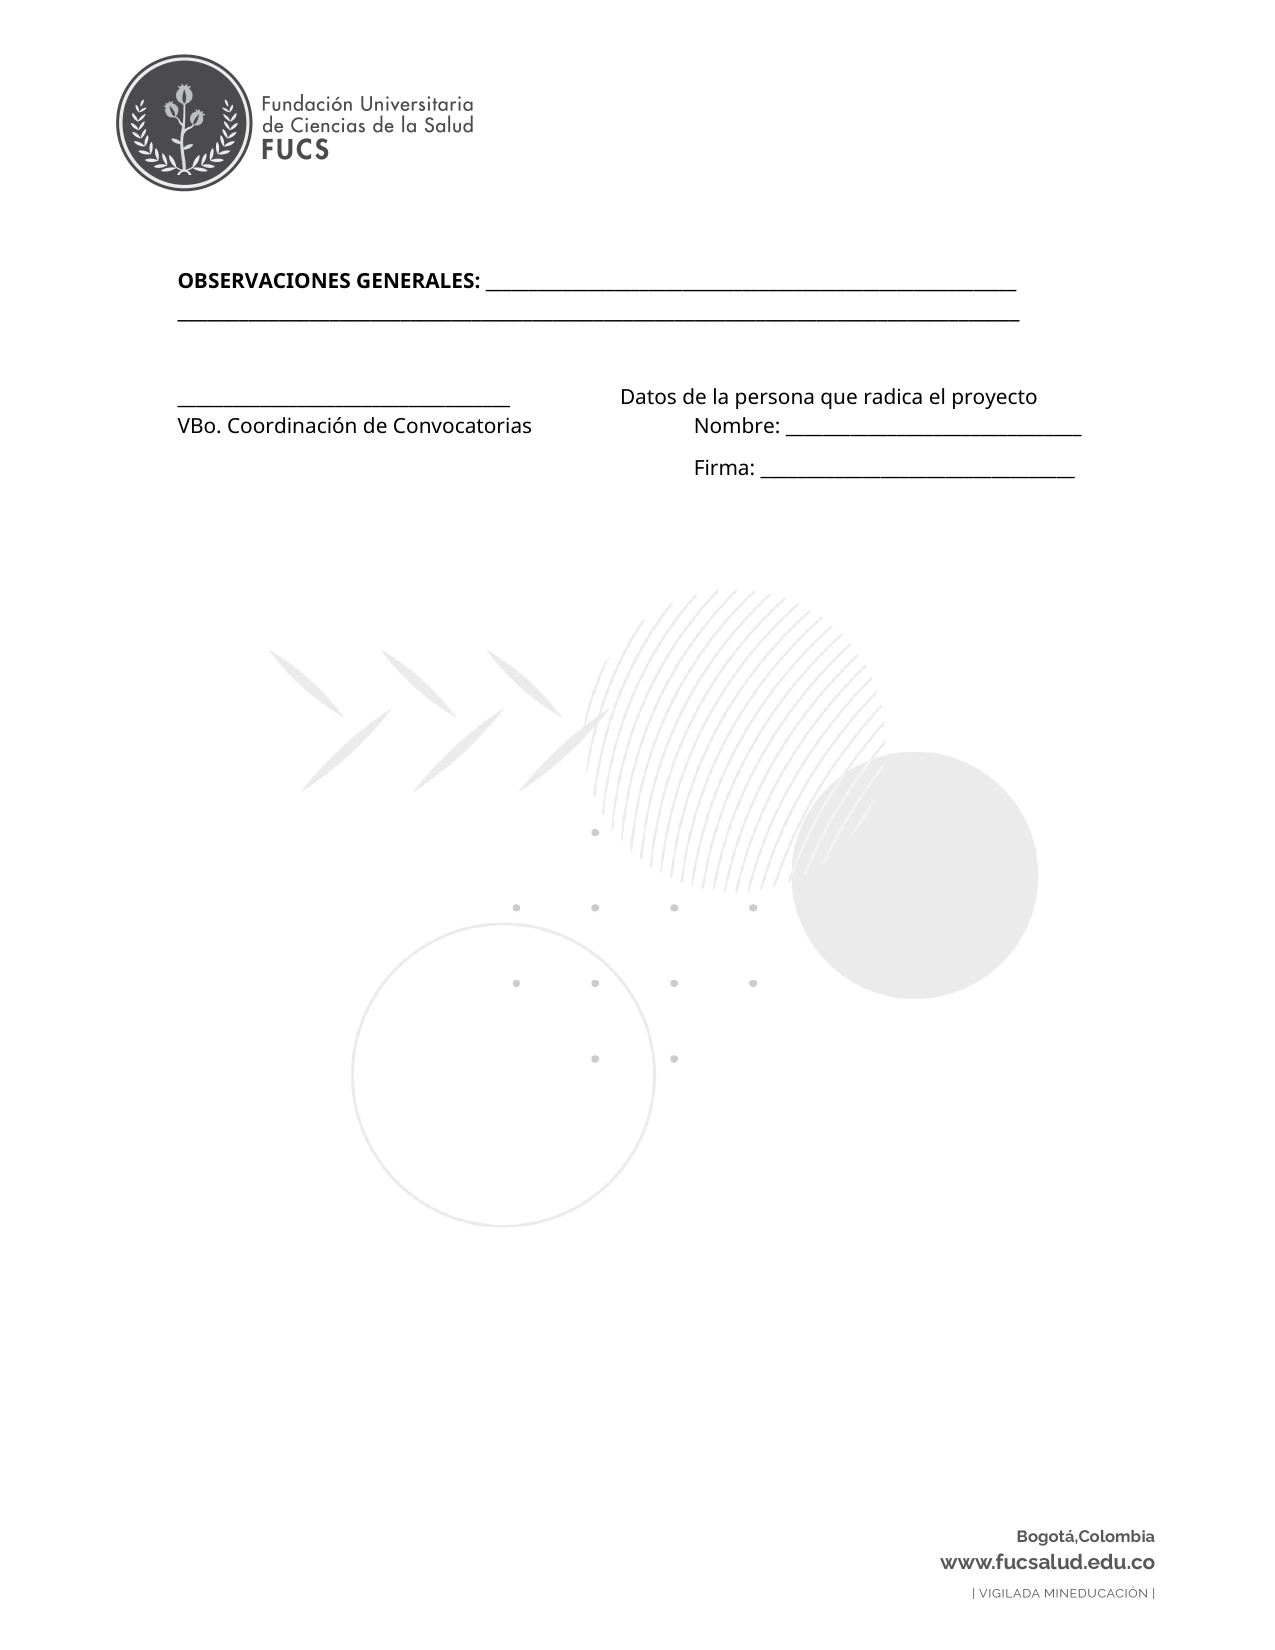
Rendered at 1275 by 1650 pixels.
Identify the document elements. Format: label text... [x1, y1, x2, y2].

picture [177, 498, 1098, 1270]
text OBSERVACIONES GENERALES: ______________________________________________________________ [177, 266, 1098, 294]
text ___________________________________________________________________________________ [177, 294, 1098, 326]
text Firma: __________________________________ [177, 453, 1098, 482]
picture [0, 1451, 1274, 1647]
picture [0, 0, 1273, 230]
text VBo. Coordinación de Convocatorias Nombre: ________________________________ [177, 411, 1098, 439]
text ____________________________________ Datos de la persona que radica el proyecto [177, 382, 1098, 411]
